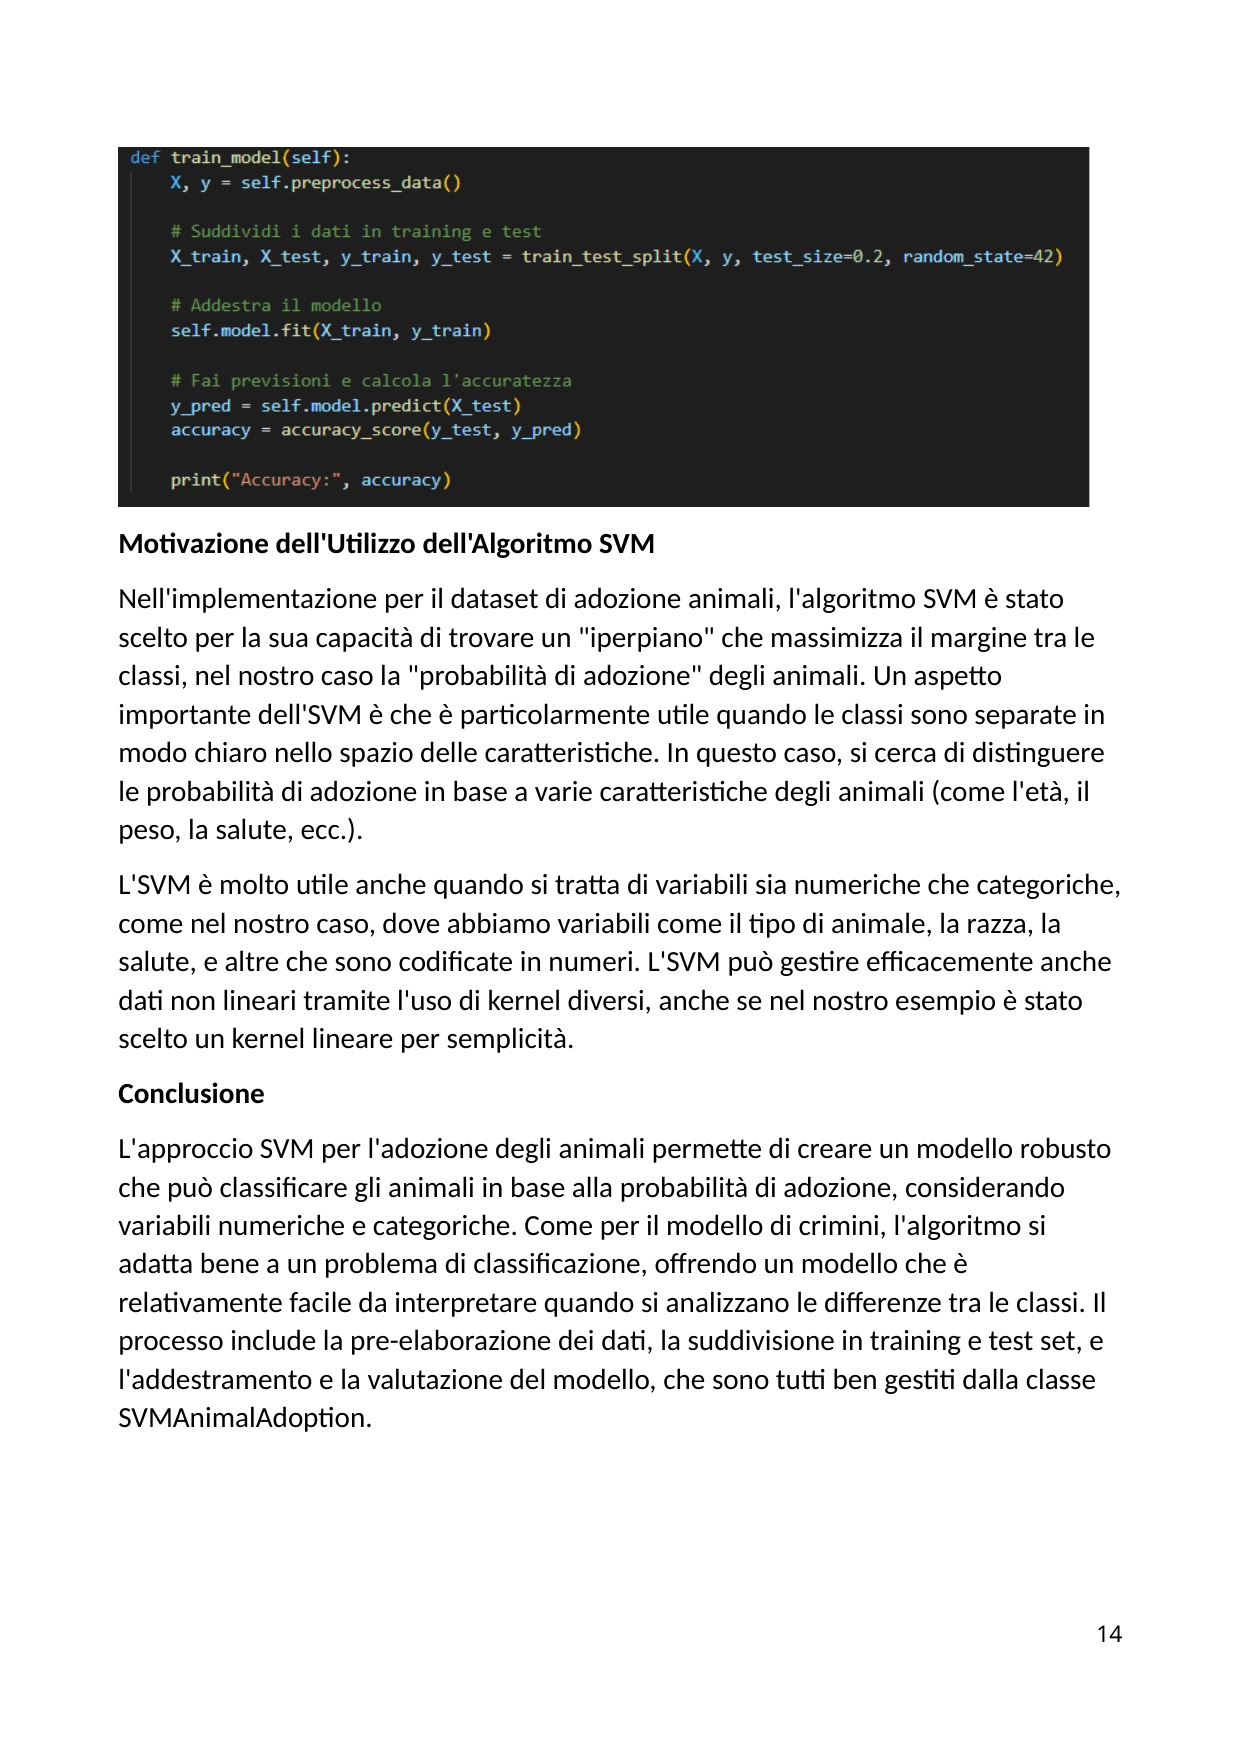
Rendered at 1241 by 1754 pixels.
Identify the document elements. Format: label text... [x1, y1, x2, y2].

picture [118, 147, 1090, 507]
text Motivazione dell'Utilizzo dell'Algoritmo SVM [118, 526, 1122, 561]
text Nell'implementazione per il dataset di adozione animali, l'algoritmo SVM è stato scelto per la sua capacità di trovare un "iperpiano" che massimizza il margine tra le classi, nel nostro caso la "probabilità di adozione" degli animali. Un aspetto importante dell'SVM è che è particolarmente utile quando le classi sono separate in modo chiaro nello spazio delle caratteristiche. In questo caso, si cerca di distinguere le probabilità di adozione in base a varie caratteristiche degli animali (come l'età, il peso, la salute, ecc.). [118, 581, 1122, 847]
text L'SVM è molto utile anche quando si tratta di variabili sia numeriche che categoriche, come nel nostro caso, dove abbiamo variabili come il tipo di animale, la razza, la salute, e altre che sono codificate in numeri. L'SVM può gestire efficacemente anche dati non lineari tramite l'uso di kernel diversi, anche se nel nostro esempio è stato scelto un kernel lineare per semplicità. [118, 866, 1122, 1056]
text L'approccio SVM per l'adozione degli animali permette di creare un modello robusto che può classificare gli animali in base alla probabilità di adozione, considerando variabili numeriche e categoriche. Come per il modello di crimini, l'algoritmo si adatta bene a un problema di classificazione, offrendo un modello che è relativamente facile da interpretare quando si analizzano le differenze tra le classi. Il processo include la pre-elaborazione dei dati, la suddivisione in training e test set, e l'addestramento e la valutazione del modello, che sono tutti ben gestiti dalla classe SVMAnimalAdoption. [118, 1130, 1122, 1507]
text Conclusione [118, 1075, 1122, 1111]
